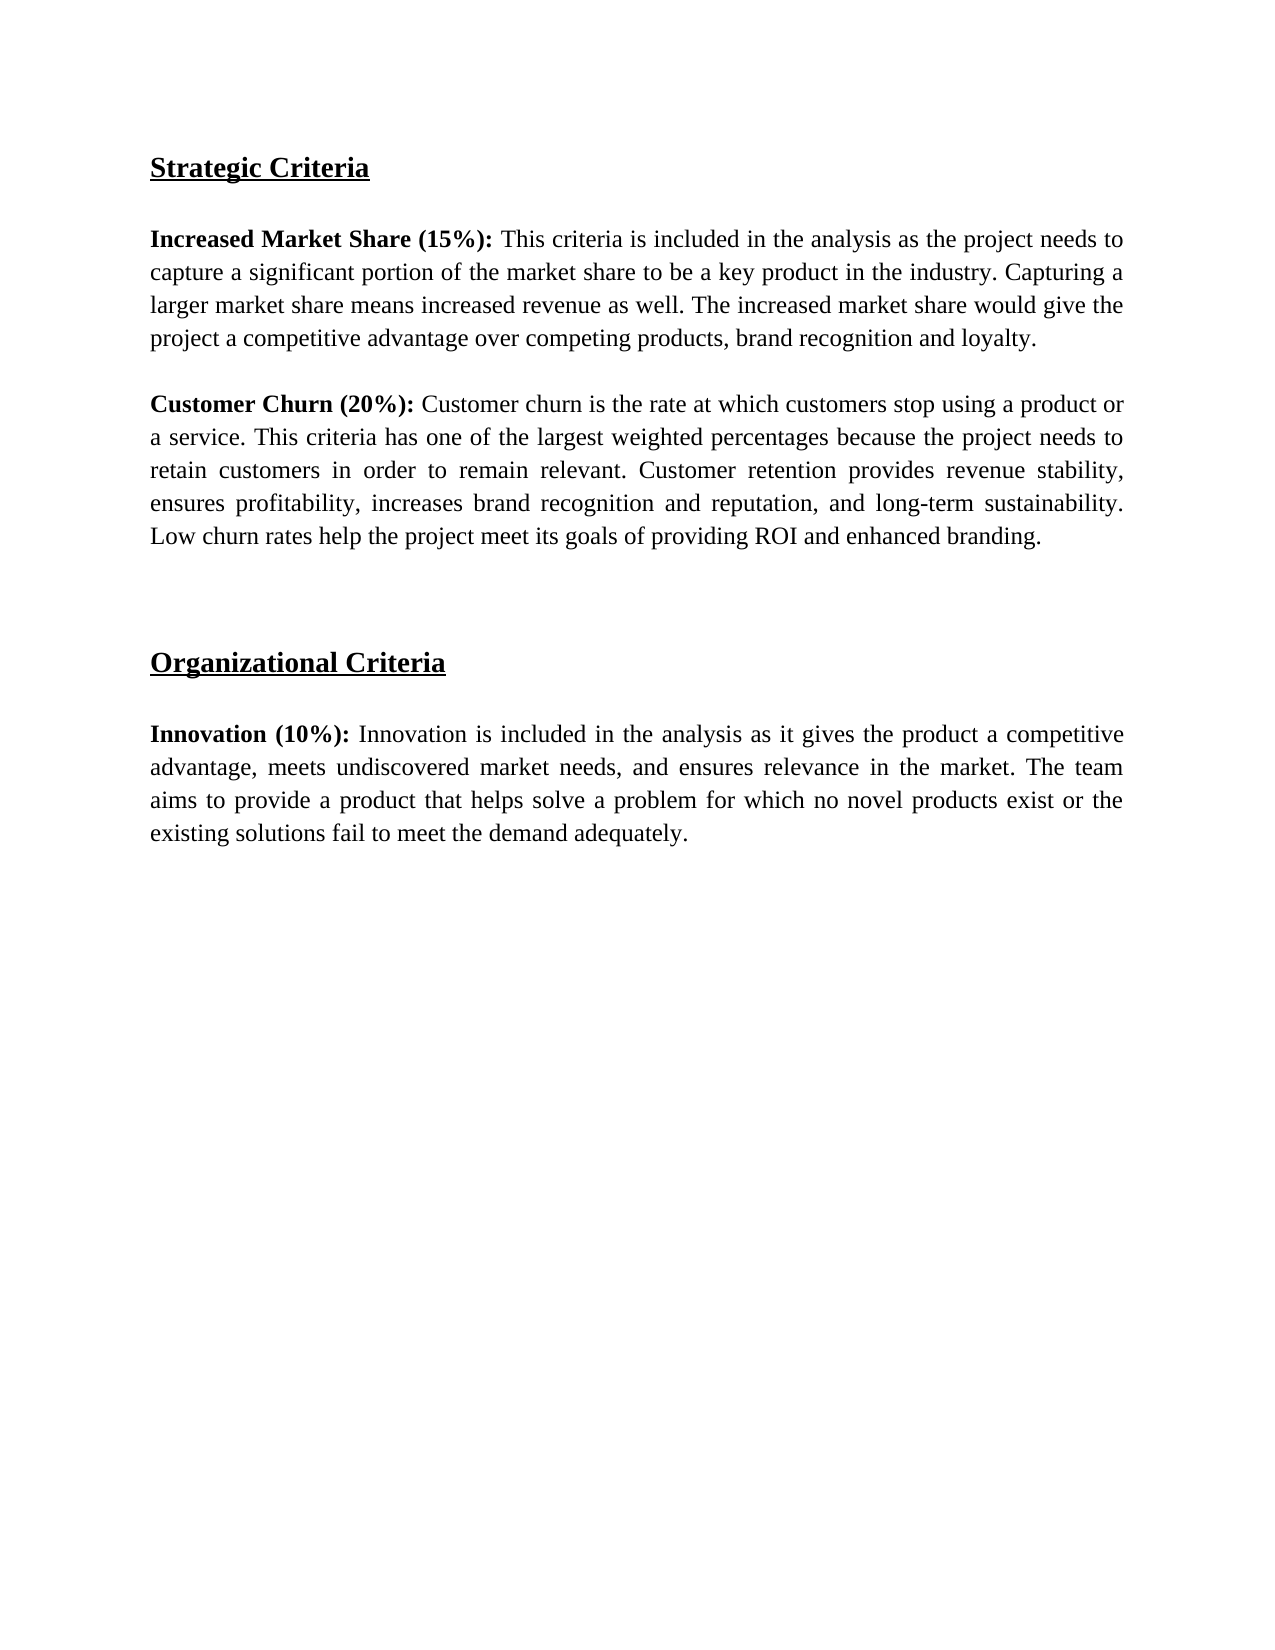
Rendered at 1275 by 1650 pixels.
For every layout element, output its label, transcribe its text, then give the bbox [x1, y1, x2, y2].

text Innovation (10%): Innovation is included in the analysis as it gives the product a competitive advantage, meets undiscovered market needs, and ensures relevance in the market. The team aims to provide a product that helps solve a problem for which no novel products exist or the existing solutions fail to meet the demand adequately. [150, 719, 1125, 847]
text Organizational Criteria [150, 645, 1125, 679]
text Increased Market Share (15%): This criteria is included in the analysis as the project needs to capture a significant portion of the market share to be a key product in the industry. Capturing a larger market share means increased revenue as well. The increased market share would give the project a competitive advantage over competing products, brand recognition and loyalty. [150, 224, 1125, 352]
text Customer Churn (20%): Customer churn is the rate at which customers stop using a product or a service. This criteria has one of the largest weighted percentages because the project needs to retain customers in order to remain relevant. Customer retention provides revenue stability, ensures profitability, increases brand recognition and reputation, and long-term sustainability. Low churn rates help the project meet its goals of providing ROI and enhanced branding. [150, 389, 1125, 550]
text Strategic Criteria [150, 150, 1125, 183]
